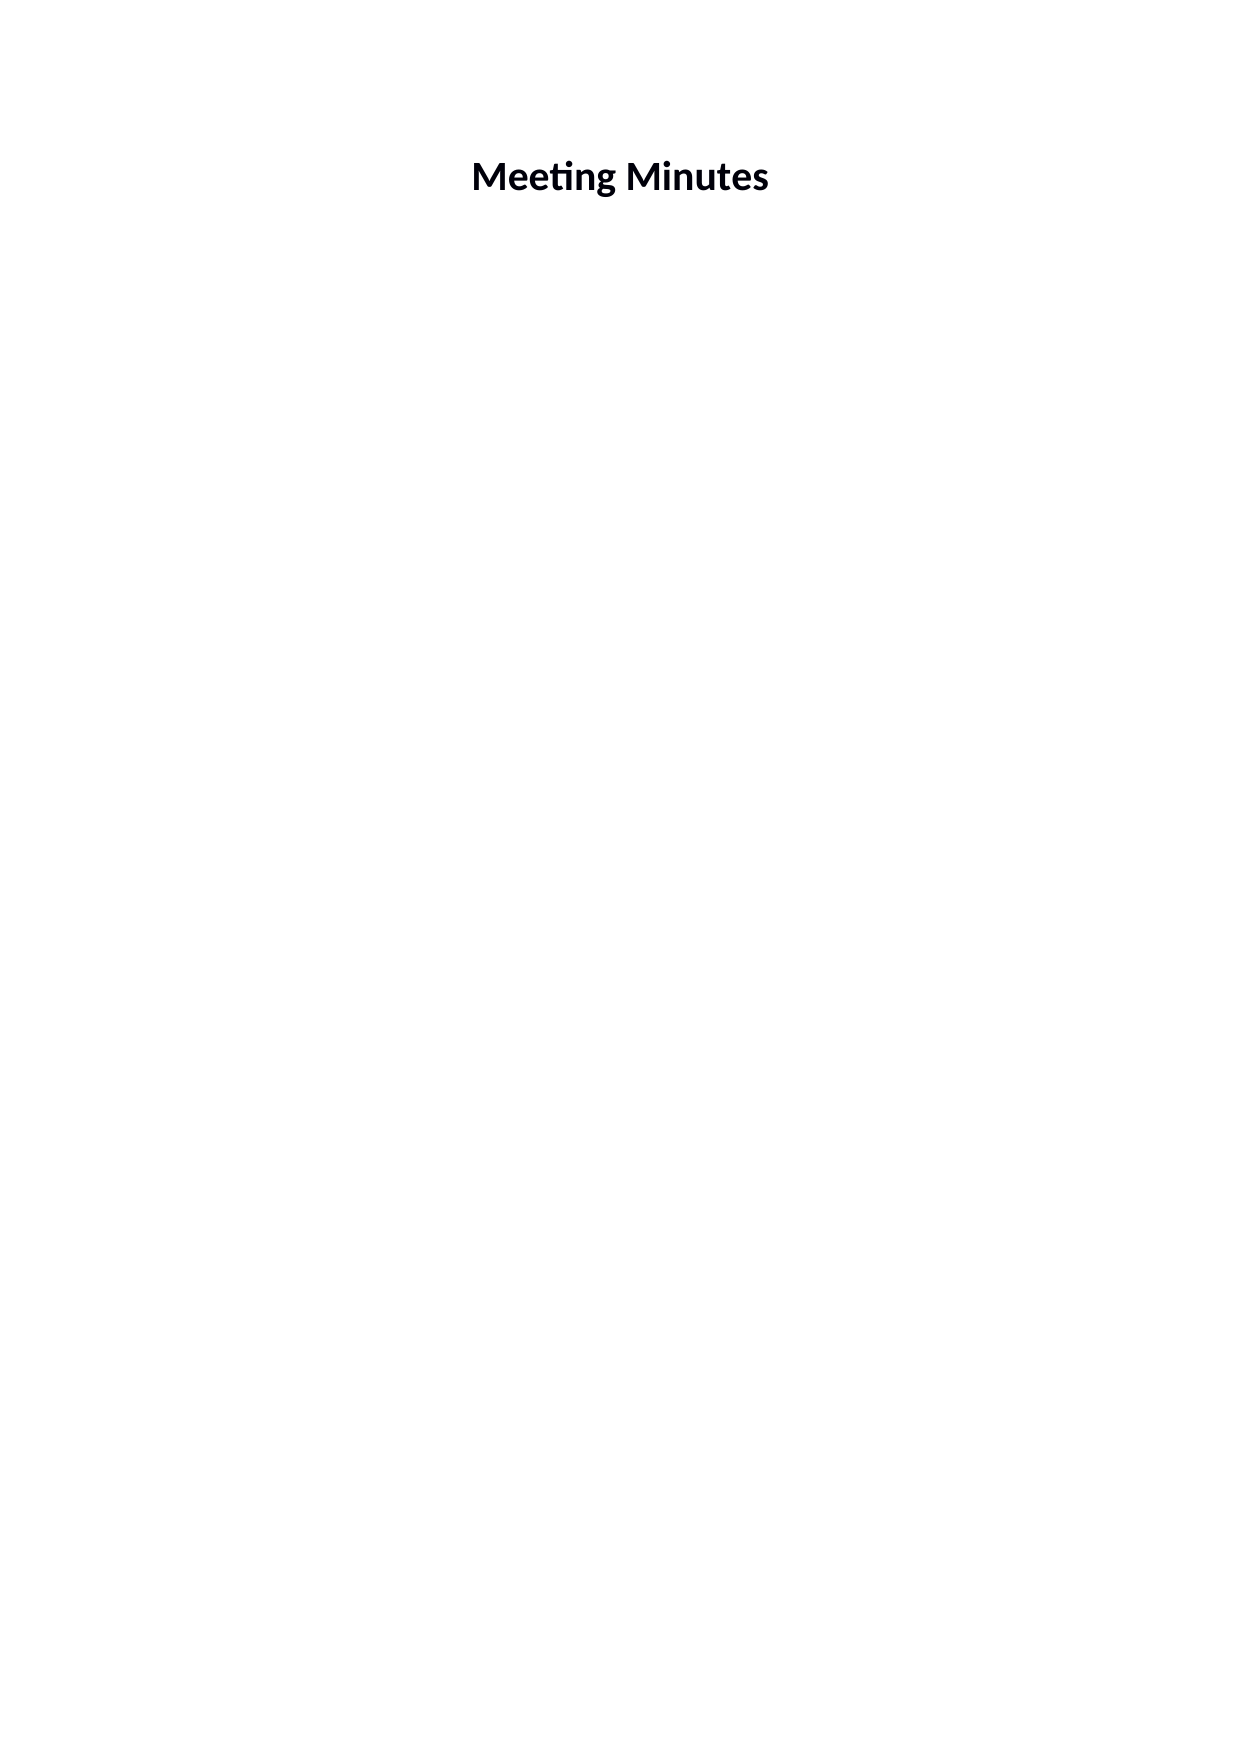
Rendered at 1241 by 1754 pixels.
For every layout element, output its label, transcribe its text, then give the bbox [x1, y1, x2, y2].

text Meeting Minutes [150, 150, 1090, 201]
